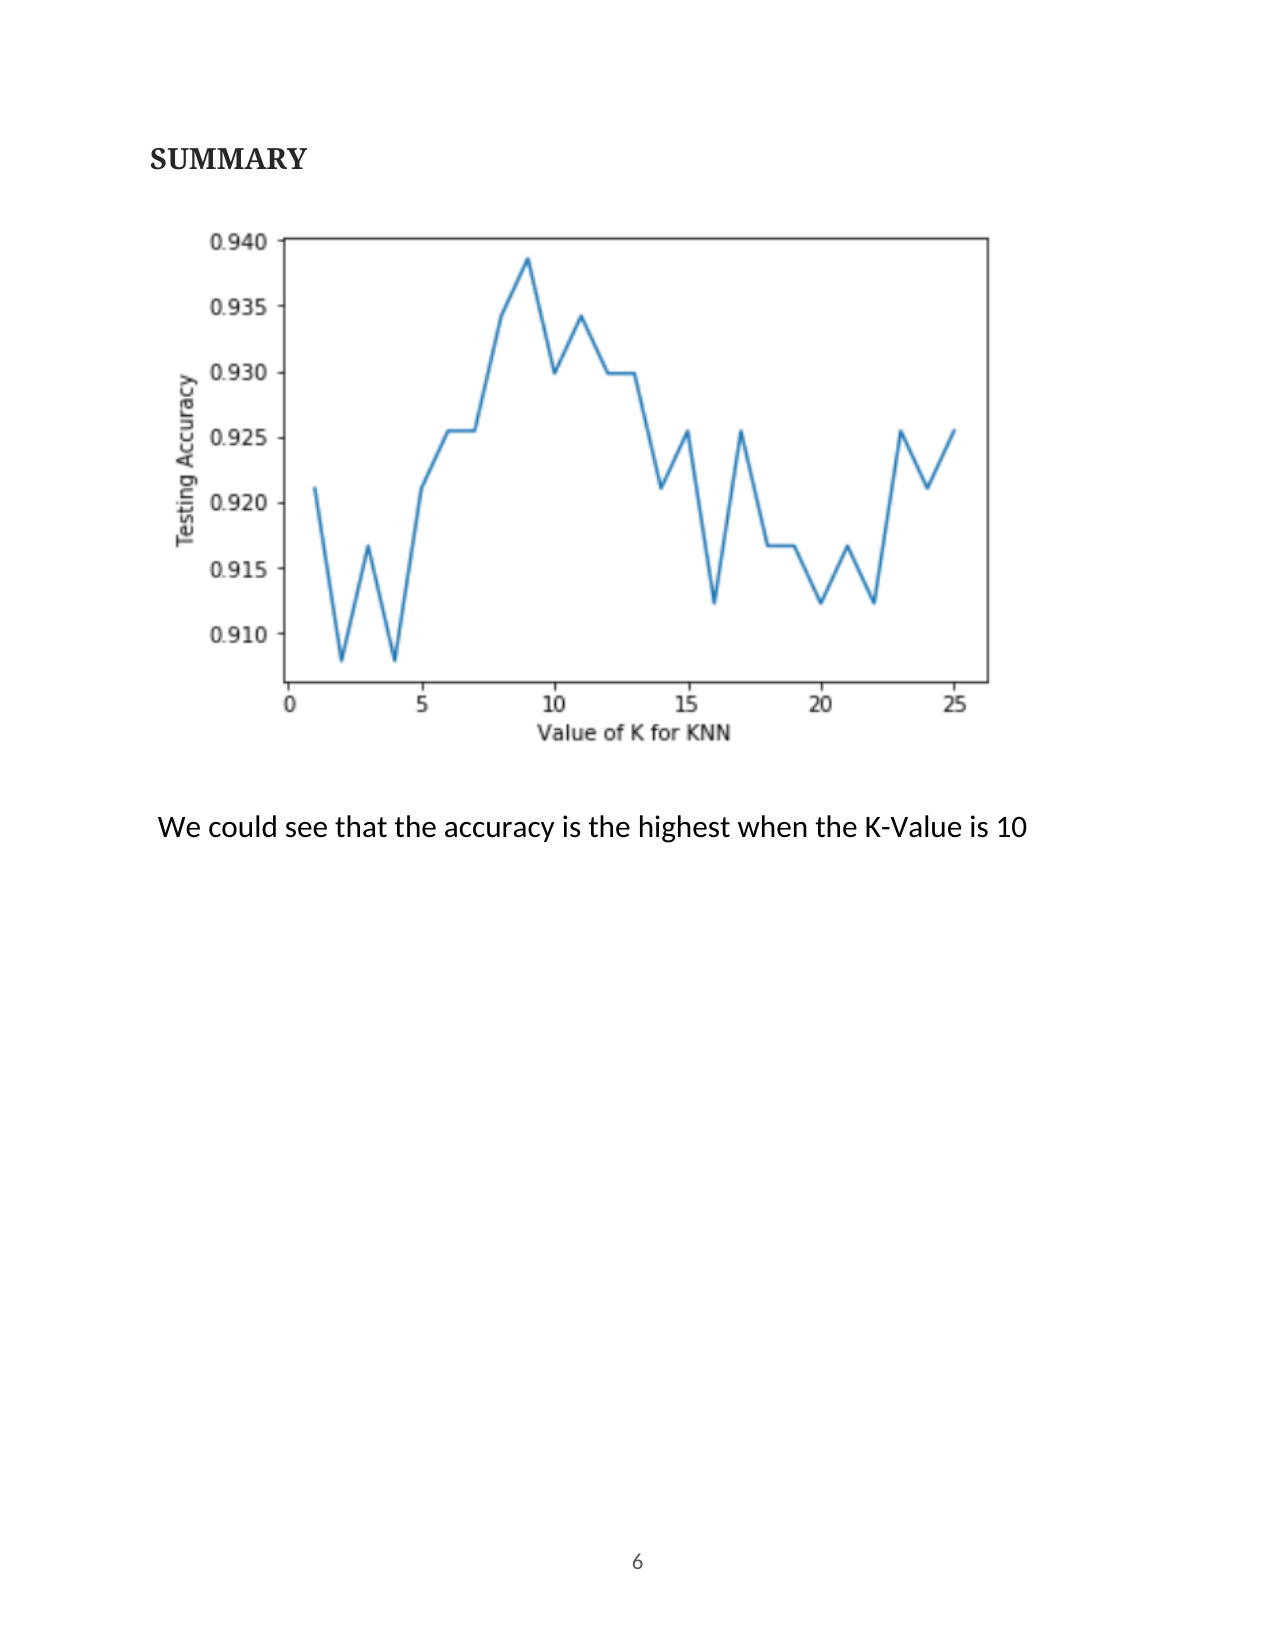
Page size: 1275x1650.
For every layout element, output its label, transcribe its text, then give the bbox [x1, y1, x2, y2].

picture [150, 218, 1030, 770]
subtitle summary [150, 139, 1125, 178]
subtitle We could see that the accuracy is the highest when the K-Value is 10 [150, 807, 1125, 845]
